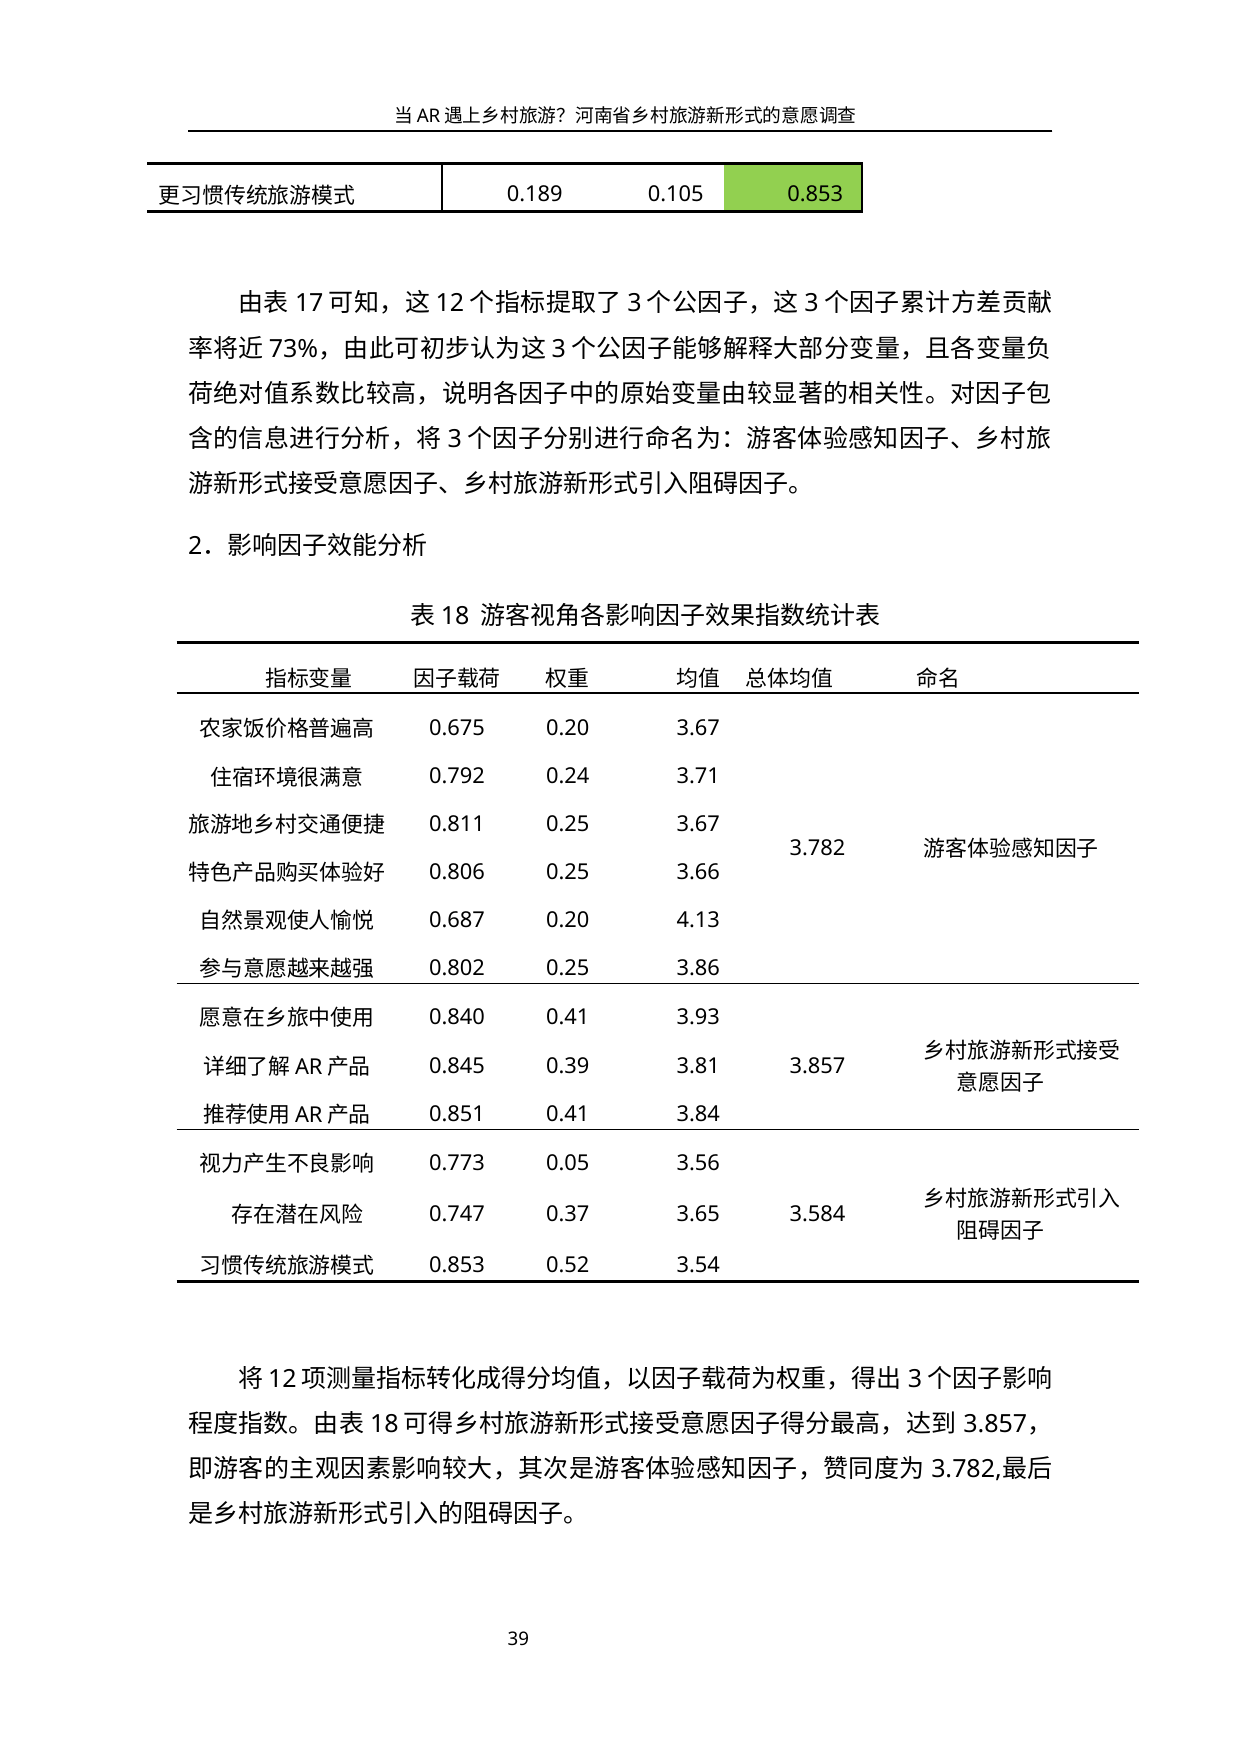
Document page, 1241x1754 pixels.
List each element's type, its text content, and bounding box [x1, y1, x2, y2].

table_cell 0.41 [517, 1081, 618, 1129]
table_cell 3.67 [618, 791, 734, 839]
table_cell 0.20 [517, 694, 618, 742]
table_cell 农家饭价格普遍高 [177, 694, 397, 742]
table_cell 推荐使用AR产品 [177, 1081, 397, 1129]
table_cell 3.71 [618, 742, 734, 791]
table_cell 0.811 [397, 791, 517, 839]
table_cell 详细了解AR产品 [177, 1032, 397, 1081]
table_cell 习惯传统旅游模式 [177, 1229, 397, 1280]
table_cell 0.37 [517, 1178, 618, 1229]
table_cell 存在潜在风险 [177, 1178, 397, 1229]
table_cell 3.782 [734, 694, 862, 983]
table_cell 4.13 [618, 887, 734, 935]
table_cell 参与意愿越来越强 [177, 935, 397, 983]
table_cell 3.54 [618, 1229, 734, 1280]
table_cell 乡村旅游新形式引入阻碍因子 [862, 1130, 1139, 1280]
table_cell 3.66 [618, 839, 734, 887]
text 由表 17可知，这12个指标提取了3个公因子，这3个因子累计方差贡献率将近73%，由此可初步认为这3个公因子能够解释大部分变量，且各变量负荷绝对值系数比较高，说明各因子中的原始变量由较显著的相关性。对因子包含的信息进行分析，将3个因子分别进行命名为：游客体验感知因子、乡村旅游新形式接受意愿因子、乡村旅游新形式引入阻碍因子。 [188, 283, 1052, 500]
table_cell 自然景观使人愉悦 [177, 887, 397, 935]
text 将12项测量指标转化成得分均值，以因子载荷为权重，得出3个因子影响程度指数。由表 18可得乡村旅游新形式接受意愿因子得分最高，达到3.857，即游客的主观因素影响较大，其次是游客体验感知因子，赞同度为3.782,最后是乡村旅游新形式引入的阻碍因子。 [188, 1358, 1052, 1530]
table_cell 0.802 [397, 935, 517, 983]
table_cell 0.792 [397, 742, 517, 791]
table_cell 住宿环境很满意 [177, 742, 397, 791]
table_cell 0.687 [397, 887, 517, 935]
table_cell 3.67 [618, 694, 734, 742]
subtitle 影响因子效能分析 [188, 526, 1052, 562]
table_header 权重 [517, 644, 618, 692]
table_cell 旅游地乡村交通便捷 [177, 791, 397, 839]
table_cell 0.52 [517, 1229, 618, 1280]
table_cell 3.86 [618, 935, 734, 983]
table_cell 0.851 [397, 1081, 517, 1129]
table_cell 0.39 [517, 1032, 618, 1081]
table_cell 0.24 [517, 742, 618, 791]
table_cell 3.84 [618, 1081, 734, 1129]
table_header 总体均值 [734, 644, 862, 692]
table_cell 0.189 [443, 165, 583, 210]
table_cell 0.20 [517, 887, 618, 935]
table_cell 3.65 [618, 1178, 734, 1229]
table_cell 0.806 [397, 839, 517, 887]
table_cell 0.675 [397, 694, 517, 742]
table_cell 0.853 [724, 165, 861, 210]
table_cell 0.845 [397, 1032, 517, 1081]
table_cell 0.25 [517, 791, 618, 839]
table_cell 0.41 [517, 984, 618, 1032]
table_cell 0.05 [517, 1130, 618, 1178]
table_header 命名 [862, 644, 1139, 692]
table_cell 0.853 [397, 1229, 517, 1280]
table_cell 游客体验感知因子 [862, 694, 1139, 983]
table_cell 0.773 [397, 1130, 517, 1178]
table_cell 0.25 [517, 839, 618, 887]
table_cell 3.56 [618, 1130, 734, 1178]
table_cell 视力产生不良影响 [177, 1130, 397, 1178]
table_header 均值 [618, 644, 734, 692]
table_cell 3.857 [734, 984, 862, 1129]
table_cell 3.93 [618, 984, 734, 1032]
table_header 因子载荷 [397, 644, 517, 692]
table_cell 愿意在乡旅中使用 [177, 984, 397, 1032]
table_header 指标变量 [177, 644, 397, 692]
table_cell 乡村旅游新形式接受意愿因子 [862, 984, 1139, 1129]
table_cell 0.840 [397, 984, 517, 1032]
table_cell 3.584 [734, 1130, 862, 1280]
table_cell 更习惯传统旅游模式 [147, 165, 441, 210]
text 表 18 游客视角各影响因子效果指数统计表 [188, 596, 1052, 632]
table_cell 3.81 [618, 1032, 734, 1081]
table_cell 0.105 [584, 165, 724, 210]
table_cell 0.747 [397, 1178, 517, 1229]
table_cell 特色产品购买体验好 [177, 839, 397, 887]
table_cell 0.25 [517, 935, 618, 983]
